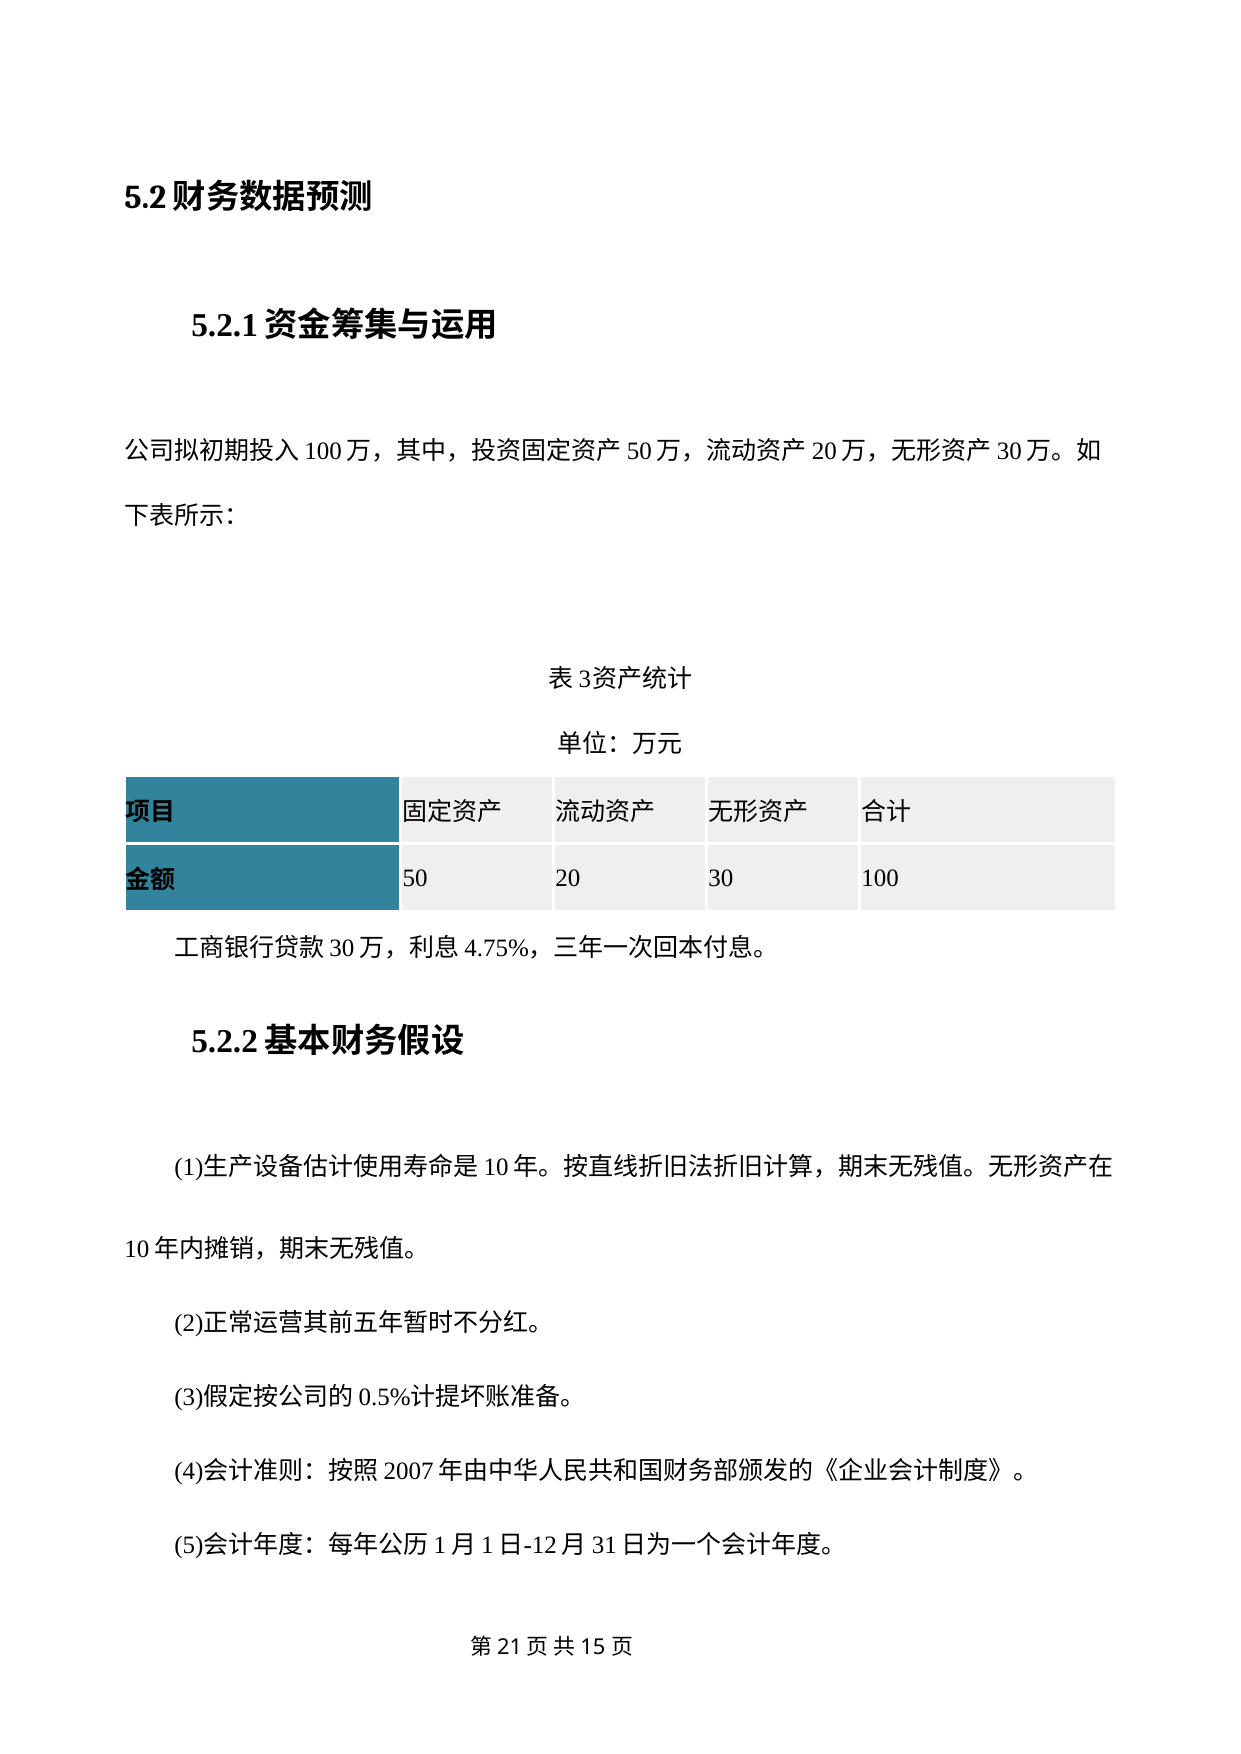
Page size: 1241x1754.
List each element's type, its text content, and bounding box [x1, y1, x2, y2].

table_header 项目 [126, 777, 399, 842]
subtitle 5.2财务数据预测 [124, 162, 1116, 227]
text (2)正常运营其前五年暂时不分红。 [124, 1288, 1116, 1353]
subtitle 5.2.2基本财务假设 [124, 1005, 1116, 1070]
text (1)生产设备估计使用寿命是10年。按直线折旧法折旧计算，期末无残值。无形资产在10年内摊销，期末无残值。 [124, 1132, 1116, 1279]
table_cell 30 [708, 845, 858, 910]
table_cell 50 [402, 845, 552, 910]
subtitle 5.2.1资金筹集与运用 [124, 289, 1116, 354]
text 单位：万元 [124, 709, 1116, 774]
table_cell 100 [861, 845, 1115, 910]
text 公司拟初期投入100万，其中，投资固定资产50万，流动资产20万，无形资产30万。如下表所示： [124, 416, 1116, 546]
table_cell 金额 [126, 845, 399, 910]
table_header 流动资产 [555, 777, 705, 842]
table_header 固定资产 [402, 777, 552, 842]
text (3)假定按公司的0.5%计提坏账准备。 [124, 1362, 1116, 1427]
text (4)会计准则：按照2007年由中华人民共和国财务部颁发的《企业会计制度》。 [124, 1436, 1116, 1501]
table_header 合计 [861, 777, 1115, 842]
text (5)会计年度：每年公历1月1日-12月31日为一个会计年度。 [124, 1510, 1116, 1575]
text 工商银行贷款30万，利息4.75%，三年一次回本付息。 [124, 913, 1116, 978]
table_header 无形资产 [708, 777, 858, 842]
table_cell 20 [555, 845, 705, 910]
text 表3 资产统计 [124, 644, 1116, 709]
